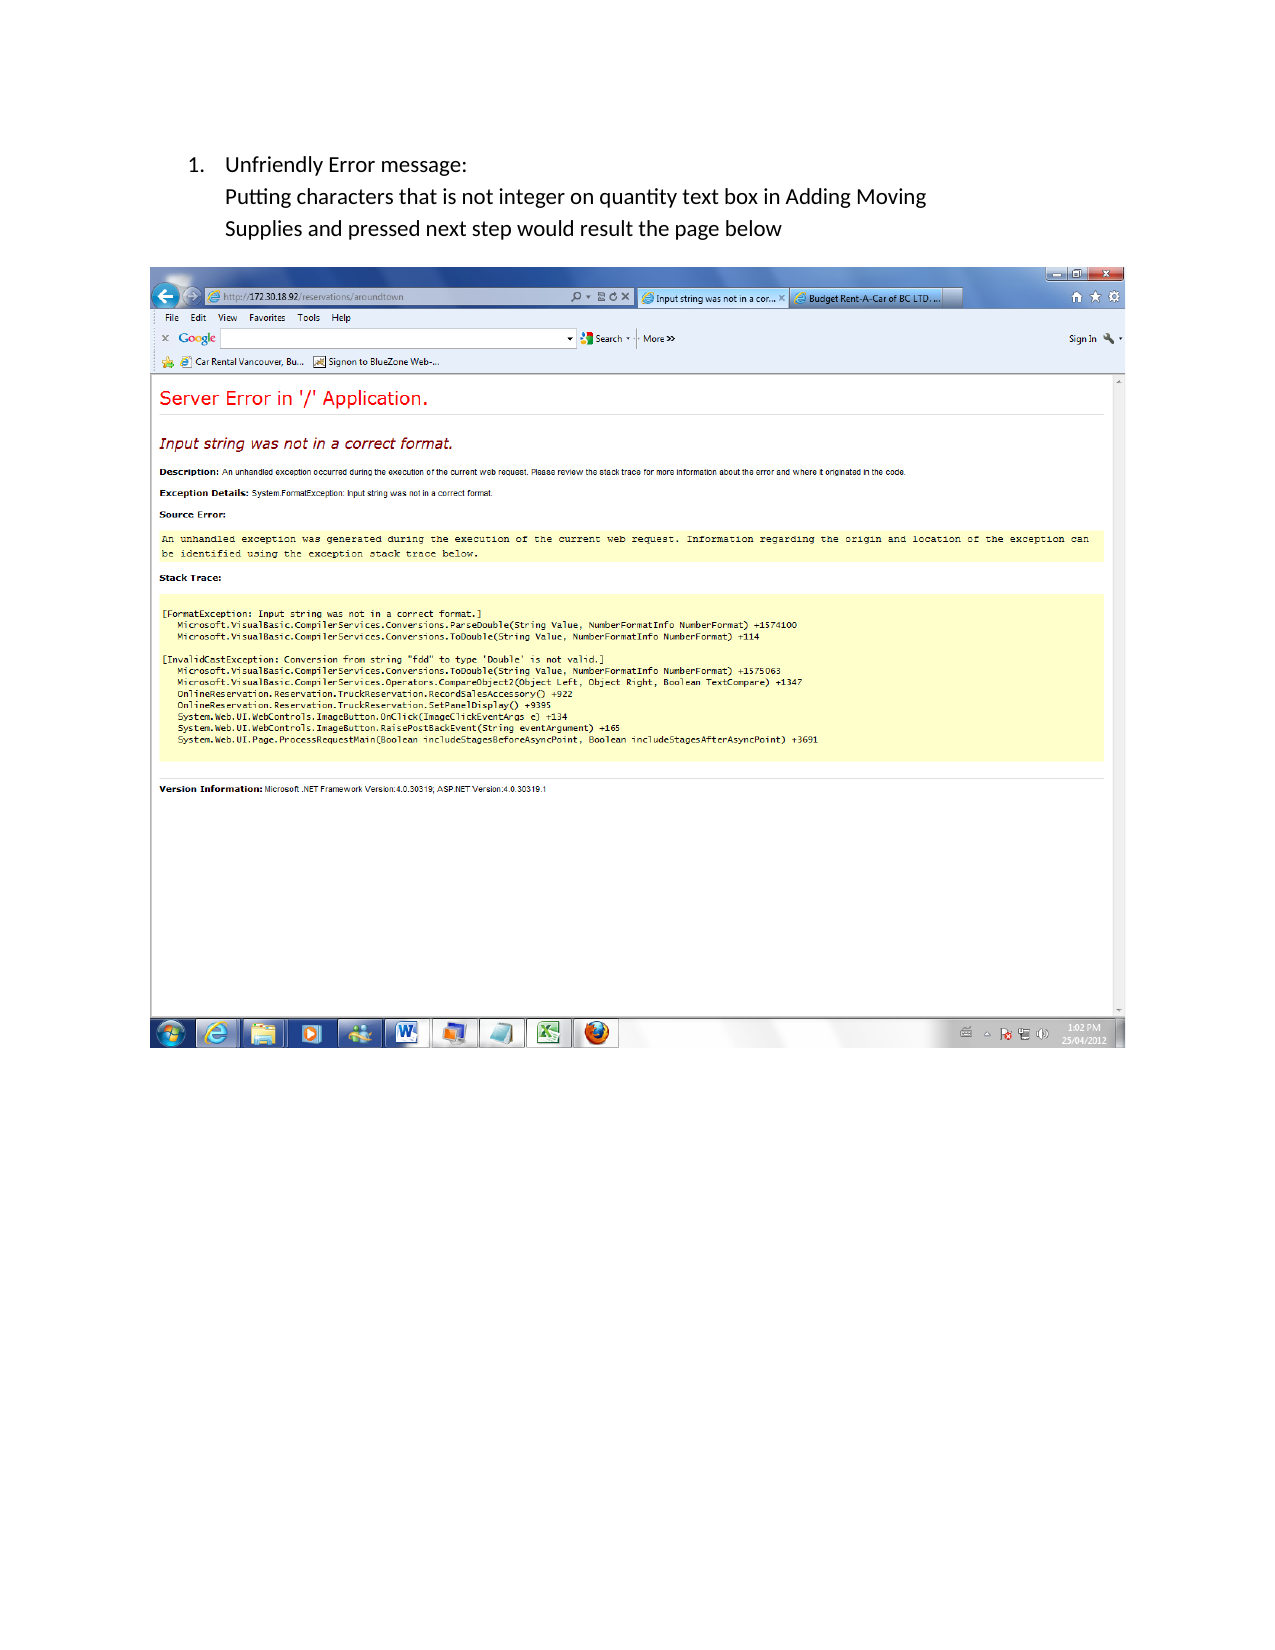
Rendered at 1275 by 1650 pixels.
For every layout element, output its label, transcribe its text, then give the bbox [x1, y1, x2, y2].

list Putting characters that is not integer on quantity text box in Adding Moving Supplies and pressed next step would result the page below [225, 182, 1125, 242]
list Unfriendly Error message: [187, 150, 1125, 178]
picture [150, 267, 1125, 1048]
